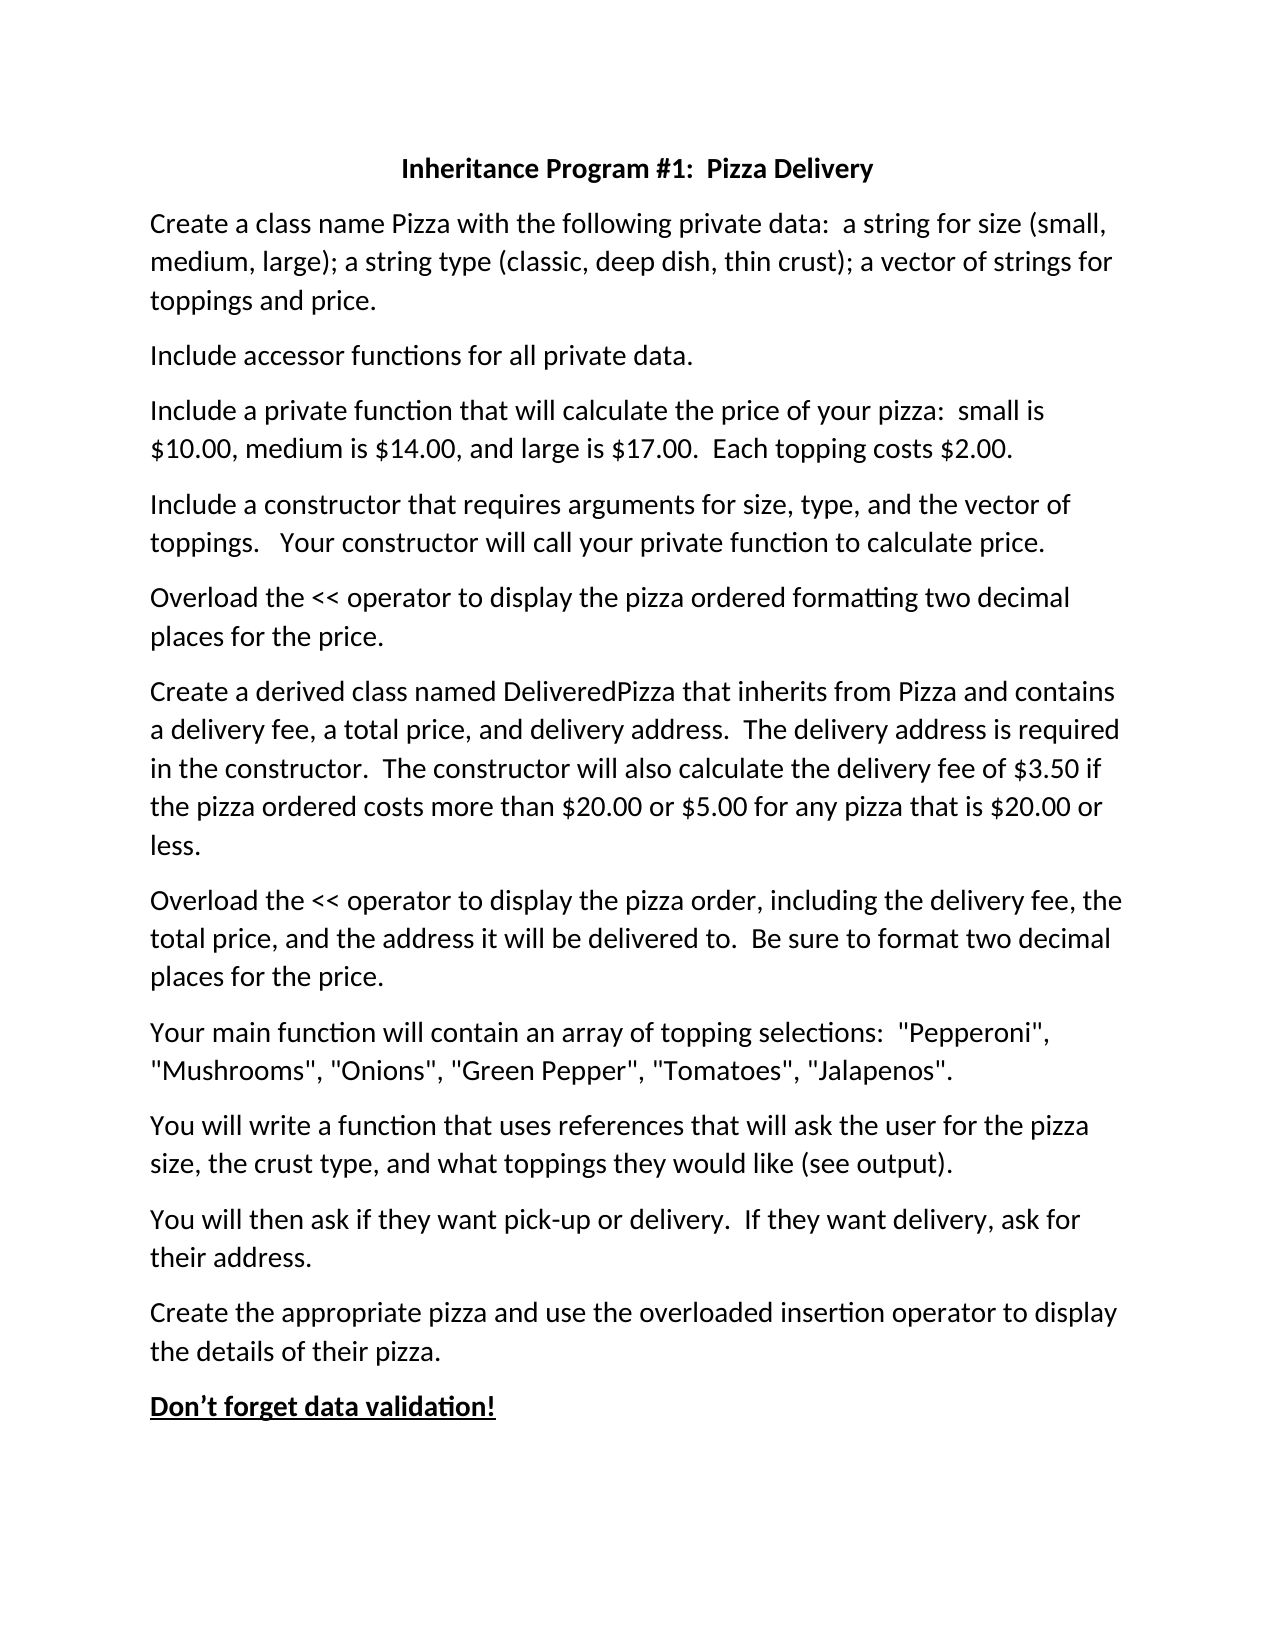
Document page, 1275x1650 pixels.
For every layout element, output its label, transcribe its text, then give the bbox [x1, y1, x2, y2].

text Create a class name Pizza with the following private data: a string for size (small, medium, large); a string type (classic, deep dish, thin crust); a vector of strings for toppings and price. [150, 205, 1125, 318]
text Overload the << operator to display the pizza ordered formatting two decimal places for the price. [150, 579, 1125, 653]
text Create the appropriate pizza and use the overloaded insertion operator to display the details of their pizza. [150, 1294, 1125, 1368]
text Your main function will contain an array of topping selections: "Pepperoni", "Mushrooms", "Onions", "Green Pepper", "Tomatoes", "Jalapenos". [150, 1014, 1125, 1088]
text You will write a function that uses references that will ask the user for the pizza size, the crust type, and what toppings they would like (see output). [150, 1107, 1125, 1181]
text Overload the << operator to display the pizza order, including the delivery fee, the total price, and the address it will be delivered to. Be sure to format two decimal places for the price. [150, 882, 1125, 994]
text You will then ask if they want pick-up or delivery. If they want delivery, ask for their address. [150, 1201, 1125, 1275]
text Create a derived class named DeliveredPizza that inherits from Pizza and contains a delivery fee, a total price, and delivery address. The delivery address is required in the constructor. The constructor will also calculate the delivery fee of $3.50 if the pizza ordered costs more than $20.00 or $5.00 for any pizza that is $20.00 or less. [150, 673, 1125, 862]
text Include a constructor that requires arguments for size, type, and the vector of toppings. Your constructor will call your private function to calculate price. [150, 486, 1125, 560]
text Don’t forget data validation! [150, 1388, 1125, 1423]
text Include a private function that will calculate the price of your pizza: small is $10.00, medium is $14.00, and large is $17.00. Each topping costs $2.00. [150, 392, 1125, 466]
text Include accessor functions for all private data. [150, 337, 1125, 373]
text Inheritance Program #1: Pizza Delivery [150, 150, 1125, 186]
